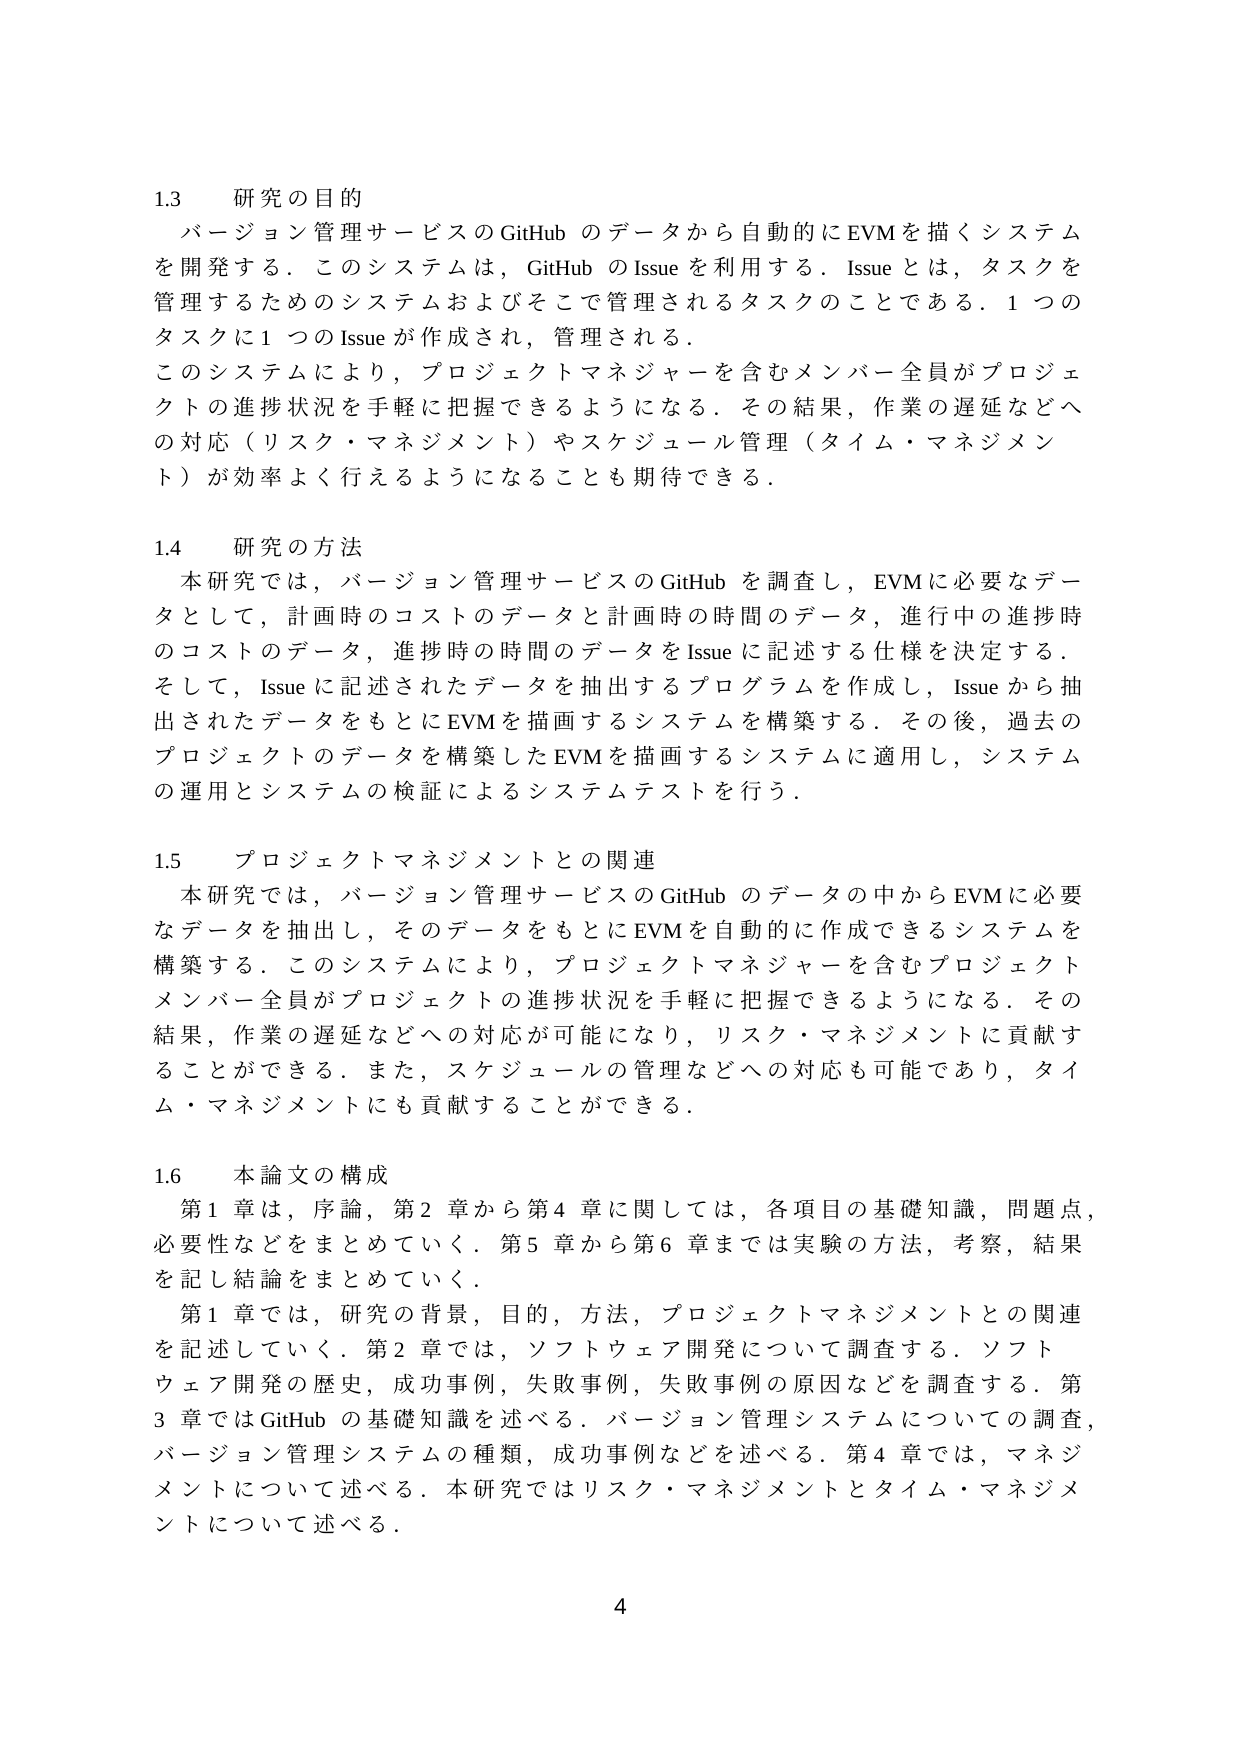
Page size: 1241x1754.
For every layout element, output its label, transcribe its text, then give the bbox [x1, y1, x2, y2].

text 第1章では，研究の背景，目的，方法，プロジェクトマネジメントとの関連を記述していく．第2章では，ソフトウェア開発について調査する．ソフトウェア開発の歴史，成功事例，失敗事例，失敗事例の原因などを調査する．第3章ではGitHubの基礎知識を述べる．バージョン管理システムについての調査，バージョン管理システムの種類，成功事例などを述べる．第4章では，マネジメントについて述べる．本研究ではリスク・マネジメントとタイム・マネジメントについて述べる． [153, 1296, 1087, 1540]
text 本研究では，バージョン管理サービスのGitHubのデータの中からEVMに必要なデータを抽出し，そのデータをもとにEVMを自動的に作成できるシステムを構築する．このシステムにより，プロジェクトマネジャーを含むプロジェクトメンバー全員がプロジェクトの進捗状況を手軽に把握できるようになる．その結果，作業の遅延などへの対応が可能になり，リスク・マネジメントに貢献することができる．また，スケジュールの管理などへの対応も可能であり，タイム・マネジメントにも貢献することができる． [153, 877, 1087, 1121]
list 本論文の構成 [153, 1156, 1087, 1191]
text バージョン管理サービスのGitHubのデータから自動的にEVMを描くシステムを開発する．このシステムは，GitHubのIssueを利用する．Issueとは，タスクを管理するためのシステムおよびそこで管理されるタスクのことである．1つのタスクに1つのIssueが作成され，管理される． [153, 214, 1087, 353]
list 研究の方法 [153, 528, 1087, 563]
list プロジェクトマネジメントとの関連 [153, 842, 1087, 877]
text 本研究では，バージョン管理サービスのGitHubを調査し，EVMに必要なデータとして，計画時のコストのデータと計画時の時間のデータ，進行中の進捗時のコストのデータ，進捗時の時間のデータをIssueに記述する仕様を決定する．そして，Issueに記述されたデータを抽出するプログラムを作成し，Issueから抽出されたデータをもとにEVMを描画するシステムを構築する．その後，過去のプロジェクトのデータを構築したEVMを描画するシステムに適用し，システムの運用とシステムの検証によるシステムテストを行う． [153, 563, 1087, 807]
text 第1章は，序論，第2章から第4章に関しては，各項目の基礎知識，問題点，必要性などをまとめていく．第5章から第6章までは実験の方法，考察，結果を記し結論をまとめていく． [153, 1191, 1087, 1296]
list 研究の目的 [153, 179, 1087, 214]
text このシステムにより，プロジェクトマネジャーを含むメンバー全員がプロジェクトの進捗状況を手軽に把握できるようになる．その結果，作業の遅延などへの対応（リスク・マネジメント）やスケジュール管理（タイム・マネジメント）が効率よく行えるようになることも期待できる． [153, 353, 1087, 493]
